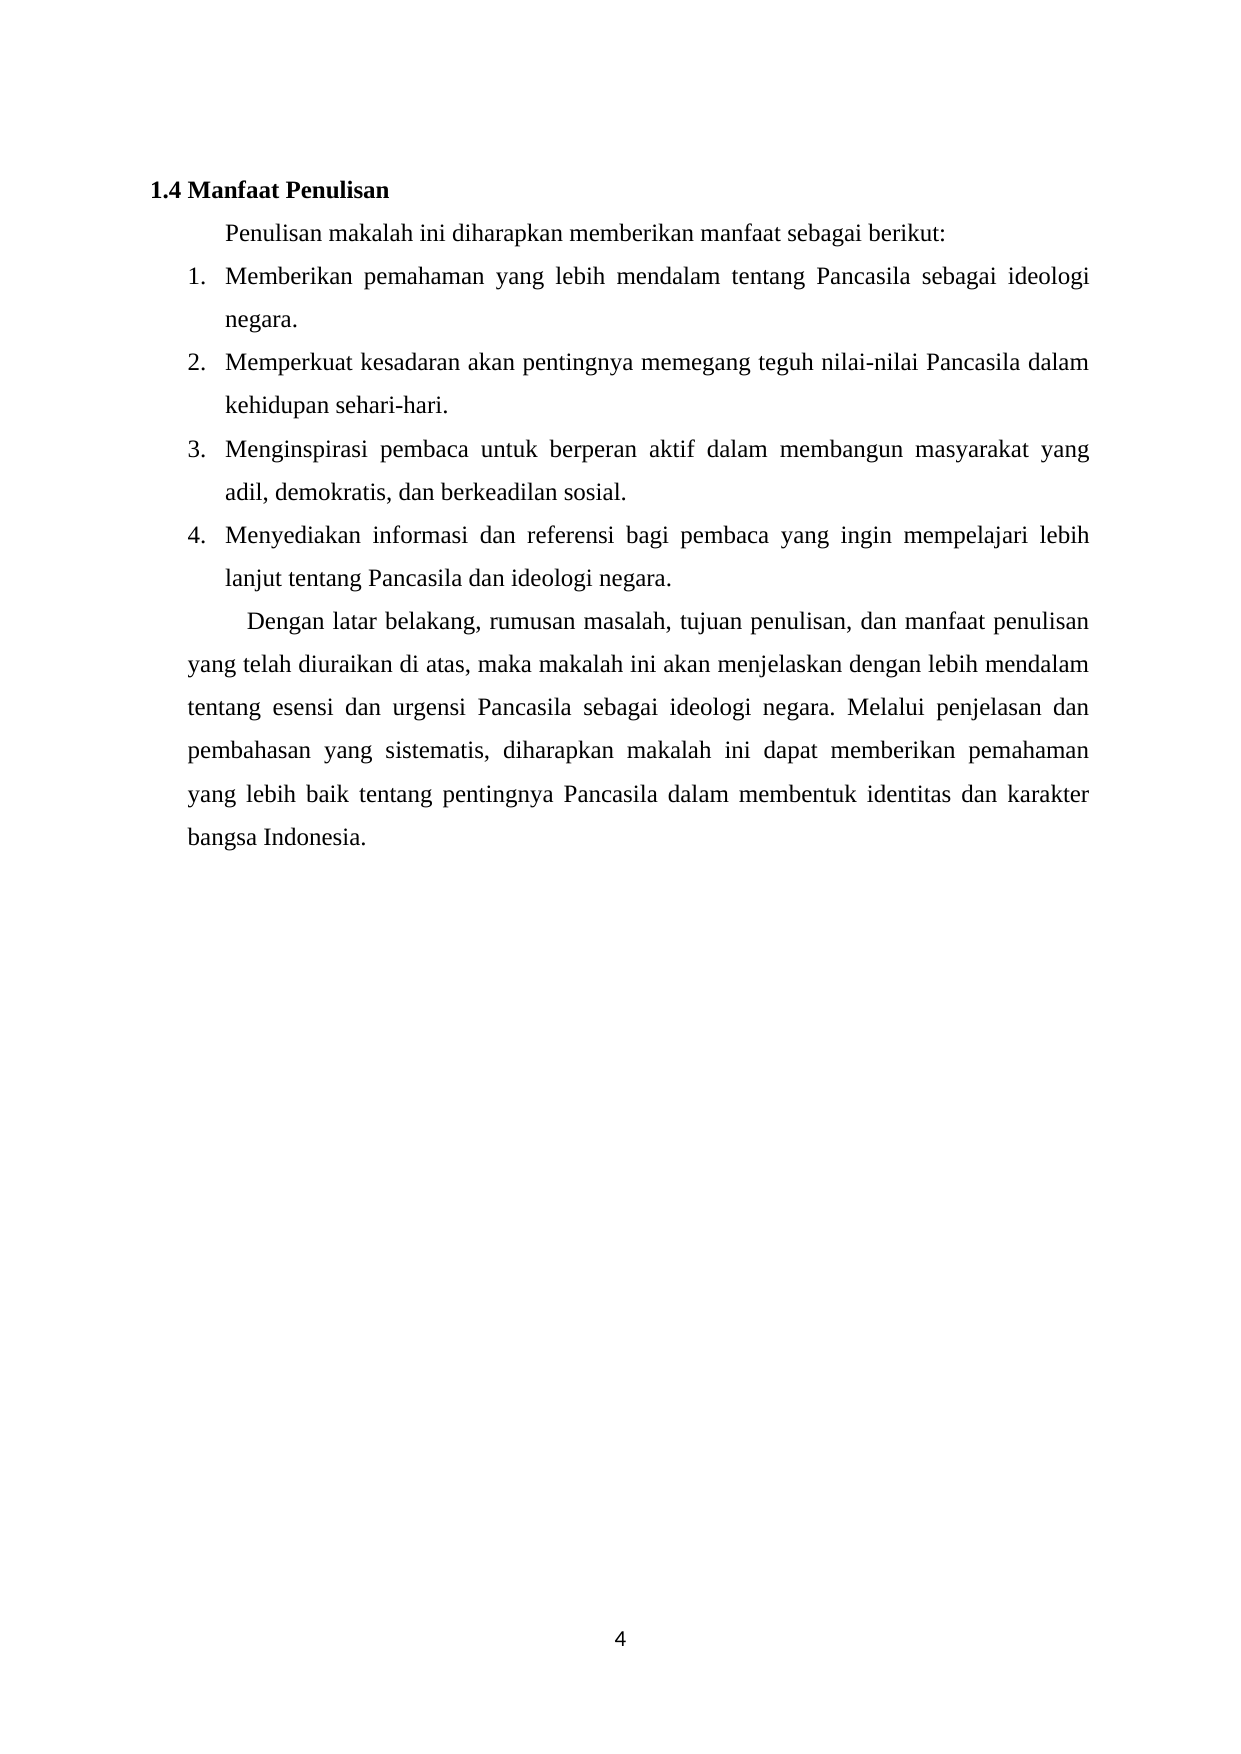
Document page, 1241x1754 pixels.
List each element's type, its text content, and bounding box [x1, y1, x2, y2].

subtitle Manfaat Penulisan [150, 175, 1090, 204]
list Menyediakan informasi dan referensi bagi pembaca yang ingin mempelajari lebih lanjut tentang Pancasila dan ideologi negara. [187, 520, 1090, 592]
list Penulisan makalah ini diharapkan memberikan manfaat sebagai berikut: [225, 218, 1090, 247]
list Dengan latar belakang, rumusan masalah, tujuan penulisan, dan manfaat penulisan yang telah diuraikan di atas, maka makalah ini akan menjelaskan dengan lebih mendalam tentang esensi dan urgensi Pancasila sebagai ideologi negara. Melalui penjelasan dan pembahasan yang sistematis, diharapkan makalah ini dapat memberikan pemahaman yang lebih baik tentang pentingnya Pancasila dalam membentuk identitas dan karakter bangsa Indonesia. [187, 606, 1090, 851]
list Menginspirasi pembaca untuk berperan aktif dalam membangun masyarakat yang adil, demokratis, dan berkeadilan sosial. [187, 434, 1090, 506]
list Memberikan pemahaman yang lebih mendalam tentang Pancasila sebagai ideologi negara. [187, 261, 1090, 333]
list Memperkuat kesadaran akan pentingnya memegang teguh nilai-nilai Pancasila dalam kehidupan sehari-hari. [187, 347, 1090, 419]
